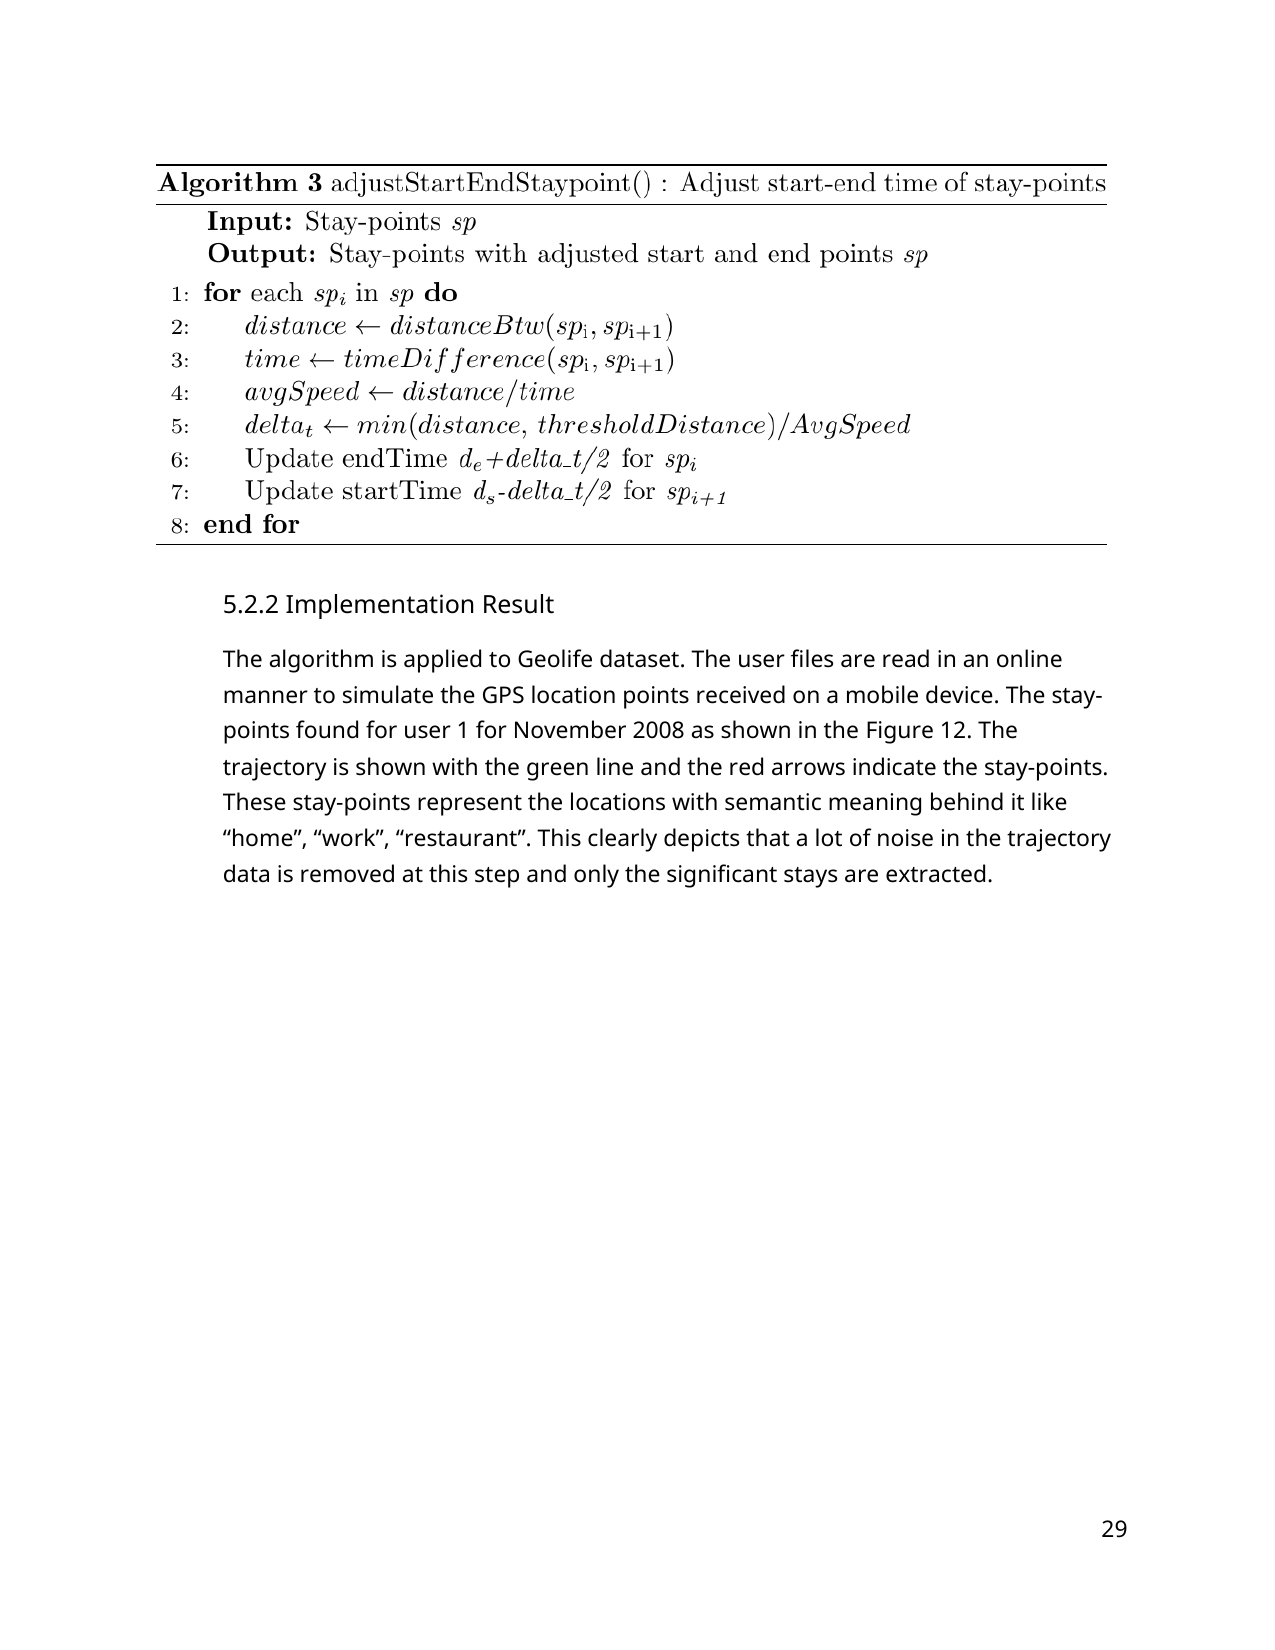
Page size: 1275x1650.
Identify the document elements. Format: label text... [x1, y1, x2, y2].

picture [147, 147, 1128, 562]
text The algorithm is applied to Geolife dataset. The user files are read in an online manner to simulate the GPS location points received on a mobile device. The stay-points found for user 1 for November 2008 as shown in the Figure 10. The trajectory is shown with the green line and the red arrows indicate the stay-points. These stay-points represent the locations with semantic meaning behind it like “home”, “work”, “restaurant”. This clearly depicts that a lot of noise in the trajectory data is removed at this step and only the significant stays are extracted. [223, 643, 1127, 889]
subtitle 5.2.2 Implementation Result [148, 587, 1127, 621]
